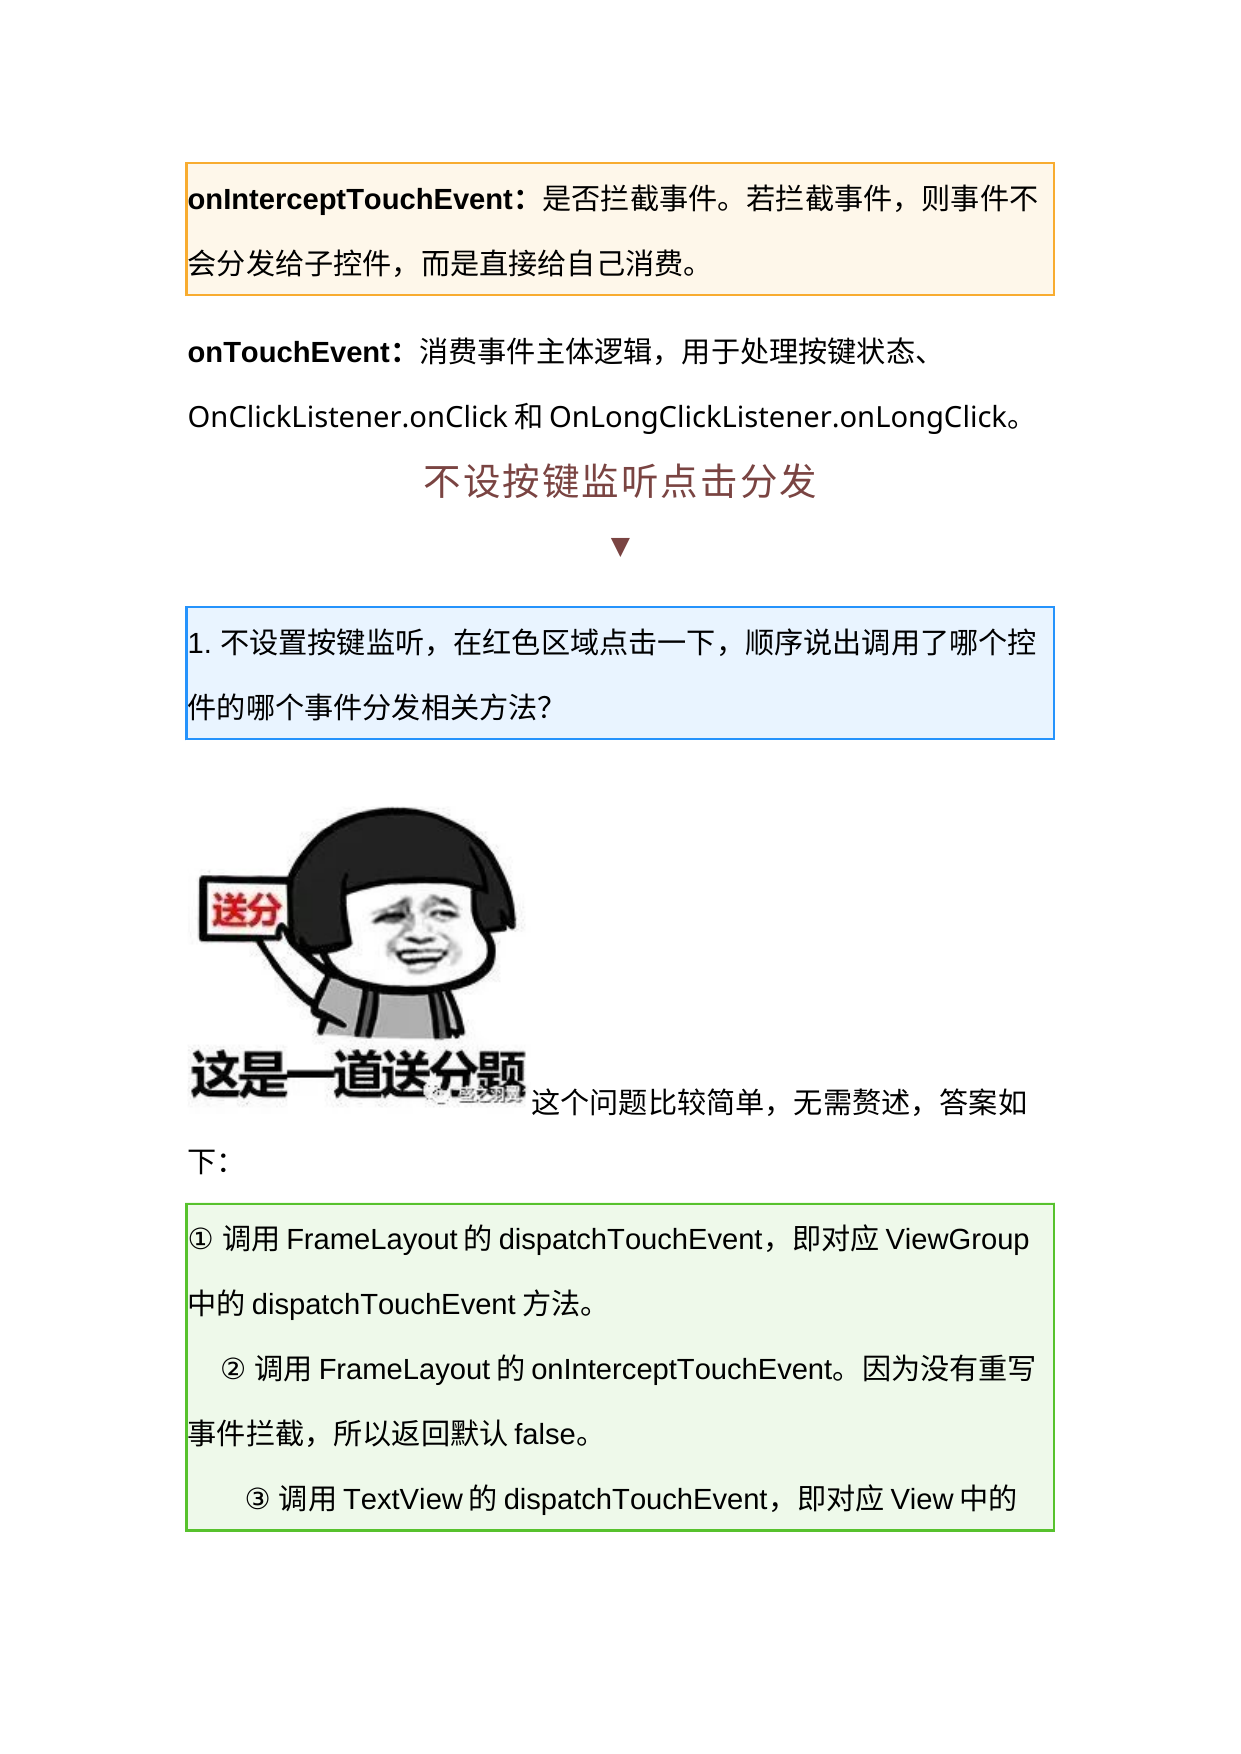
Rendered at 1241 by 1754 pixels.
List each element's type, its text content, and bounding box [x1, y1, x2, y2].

text ▼ [221, 512, 1019, 577]
text 1. 不设置按键监听，在红色区域点击一下，顺序说出调用了哪个控件的哪个事件分发相关方法？ [188, 608, 1053, 738]
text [188, 1205, 1053, 1529]
picture [187, 769, 532, 1114]
text onTouchEvent：消费事件主体逻辑，用于处理按键状态、OnClickListener.onClick和OnLongClickListener.onLongClick。 [187, 317, 1053, 447]
text onInterceptTouchEvent：是否拦截事件。若拦截事件，则事件不会分发给子控件，而是直接给自己消费。 [188, 164, 1053, 294]
text 不设按键监听点击分发 [221, 447, 1019, 512]
